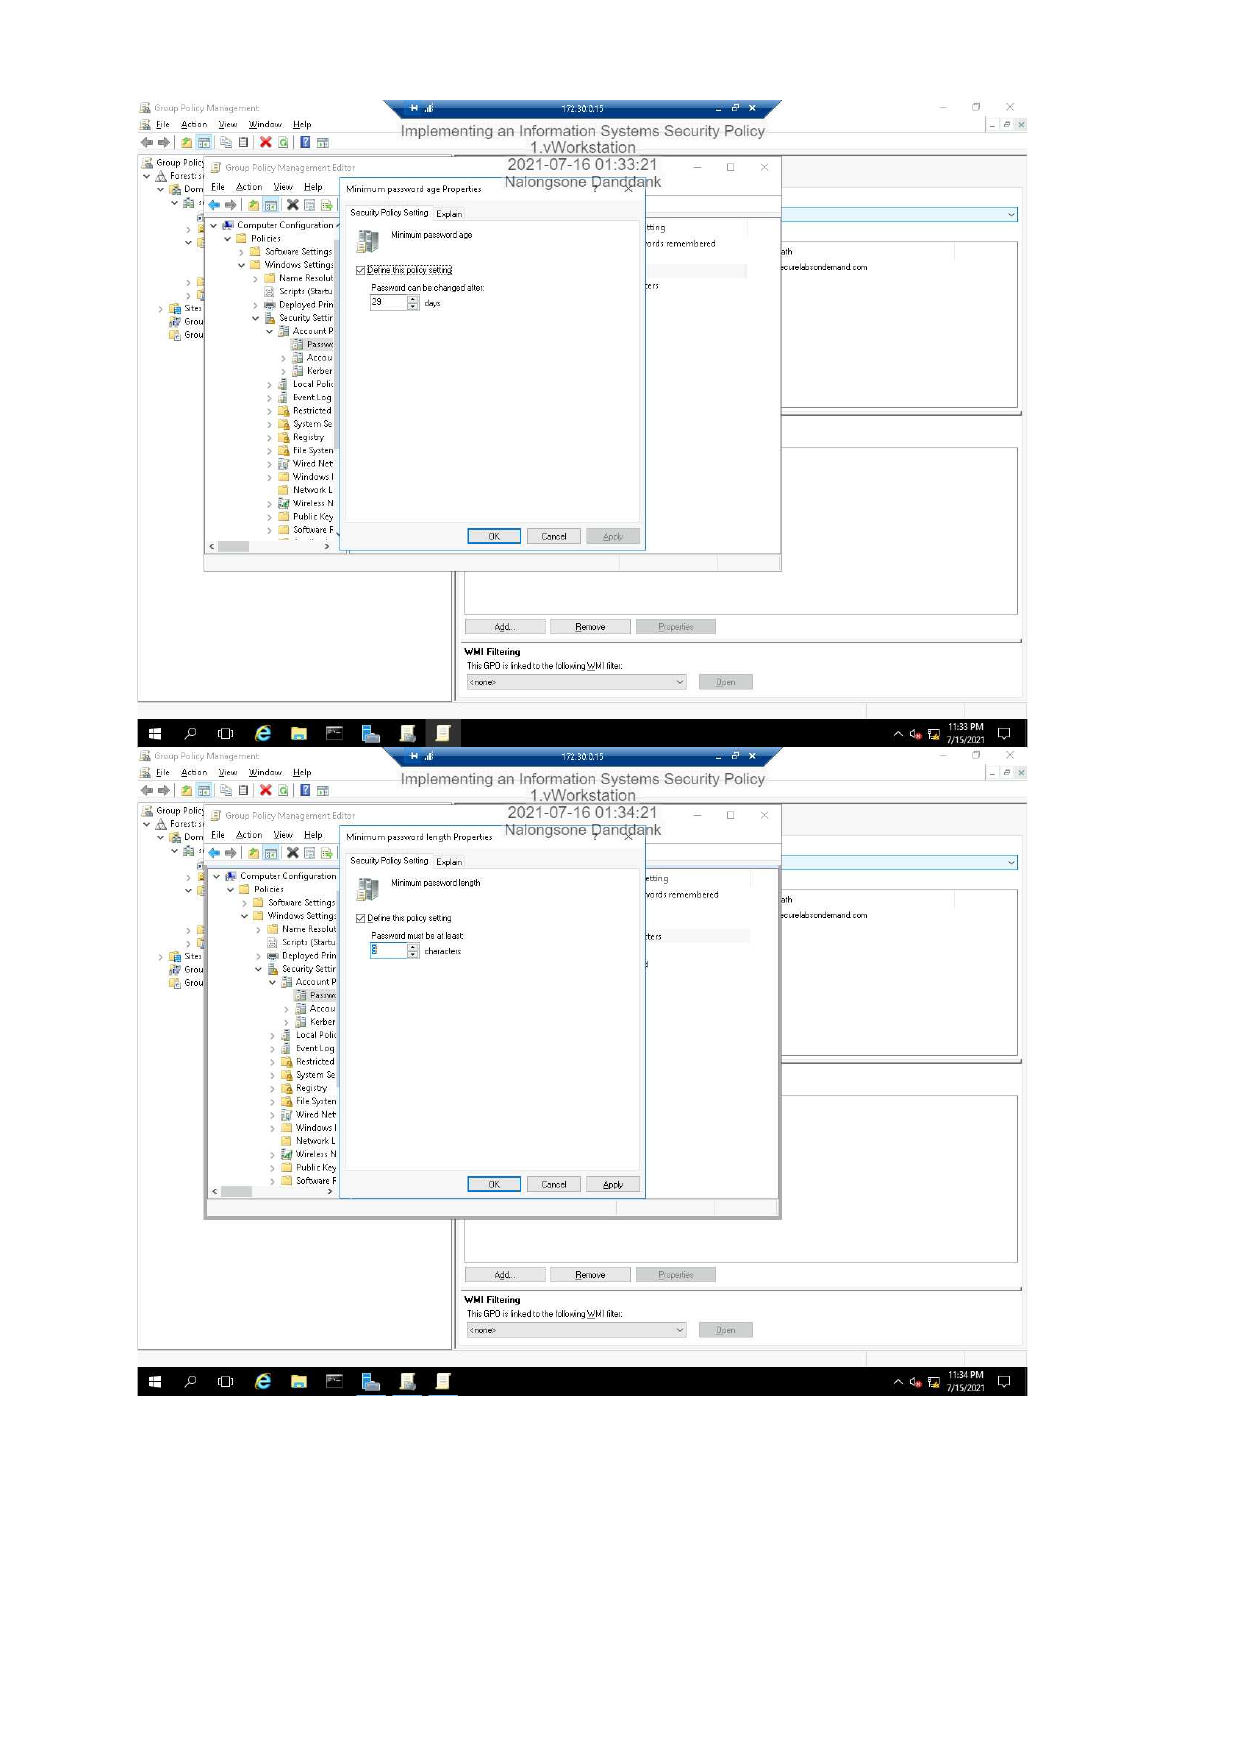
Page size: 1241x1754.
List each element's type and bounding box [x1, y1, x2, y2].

picture [137, 100, 1028, 1396]
